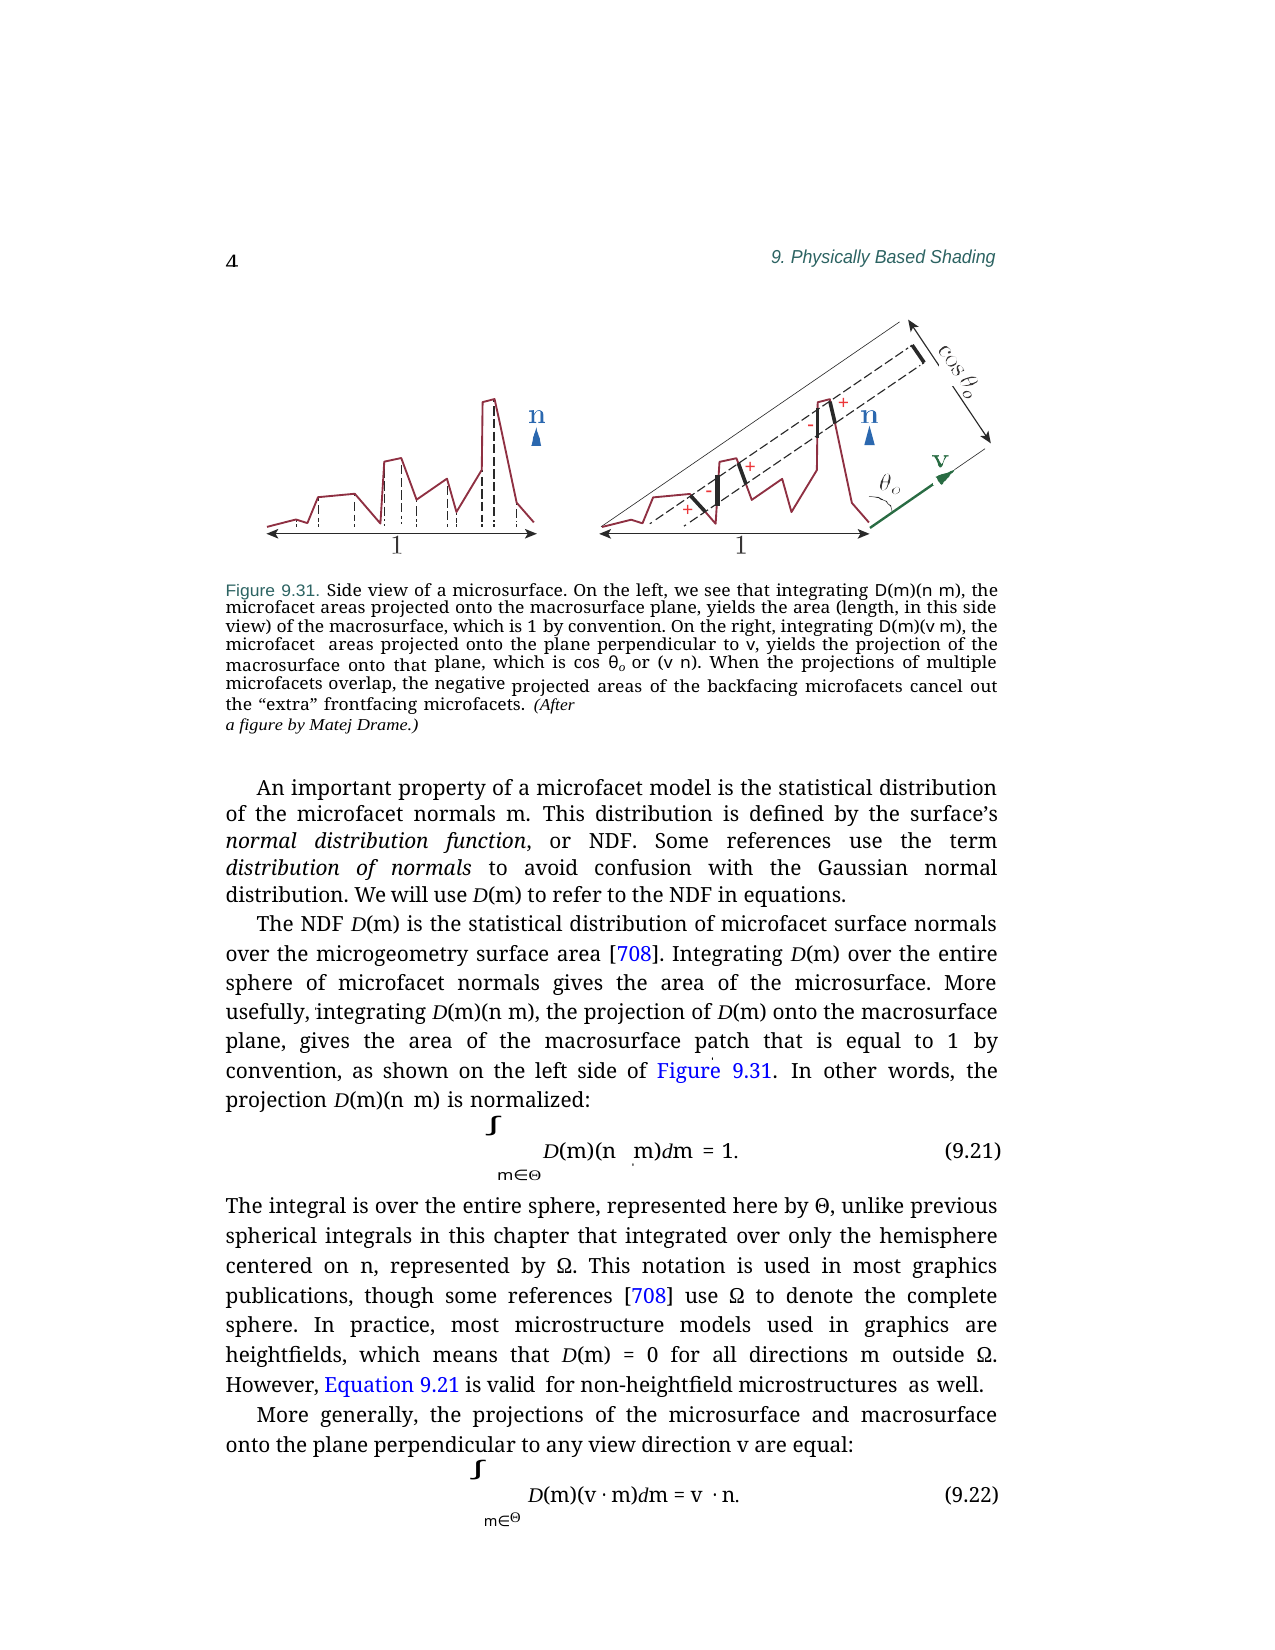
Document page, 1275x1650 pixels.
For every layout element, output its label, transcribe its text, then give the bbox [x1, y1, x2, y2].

picture [529, 410, 545, 446]
text ∫ [472, 1459, 1096, 1479]
picture [932, 455, 955, 485]
picture [868, 473, 900, 513]
text m∈Θ D(m)(v · m)dm = v · n. (9.22) [484, 1480, 1096, 1531]
text Figure 9.31. Side view of a microsurface. On the left, we see that integrating D(m)(n m), the microfacet areas projected onto the macrosurface plane, yields the area (length, in this side view) of the macrosurface, which is 1 by convention. On the right, integrating D(m)(v m), the microfacet areas projected onto the plane perpendicular to v, yields the projection of the macrosurface onto that plane, which is cos θo or (v n). When the projections of multiple microfacets overlap, the negative projected areas of the backfacing microfacets cancel out the “extra” frontfacing microfacets. (After [225, 582, 998, 716]
text D(m)(n m)dm = 1. (9.21) [543, 1140, 1096, 1163]
text m∈Θ [263, 1163, 774, 1185]
text ∫ [179, 1114, 807, 1136]
text The integral is over the entire sphere, represented here by Θ, unlike previous spherical integrals in this chapter that integrated over only the hemisphere centered on n, represented by Ω. This notation is used in most graphics publications, though some references [708] use Ω to denote the complete sphere. In practice, most microstructure models used in graphics are heightfields, which means that D(m) = 0 for all directions m outside Ω. However, Equation 9.21 is valid for non-heightfield microstructures as well. [225, 1191, 998, 1399]
text The NDF D(m) is the statistical distribution of microfacet surface normals over the microgeometry surface area [708]. Integrating D(m) over the entire sphere of microfacet normals gives the area of the microsurface. More usefully, integrating D(m)(n m), the projection of D(m) onto the macrosurface plane, gives the area of the macrosurface patch that is equal to 1 by convention, as shown on the left side of Figure 9.31. In other words, the projection D(m)(n m) is normalized: [225, 909, 998, 1114]
text An important property of a microfacet model is the statistical distribution of the microfacet normals m. This distribution is defined by the surface’s normal distribution function, or NDF. Some references use the term distribution of normals to avoid confusion with the Gaussian normal distribution. We will use D(m) to refer to the NDF in equations. [225, 773, 998, 909]
text a figure by Matej Drame.) [225, 716, 1096, 734]
picture [939, 346, 978, 386]
text More generally, the projections of the microsurface and macrosurface onto the plane perpendicular to any view direction v are equal: [225, 1400, 998, 1458]
picture [861, 410, 878, 423]
